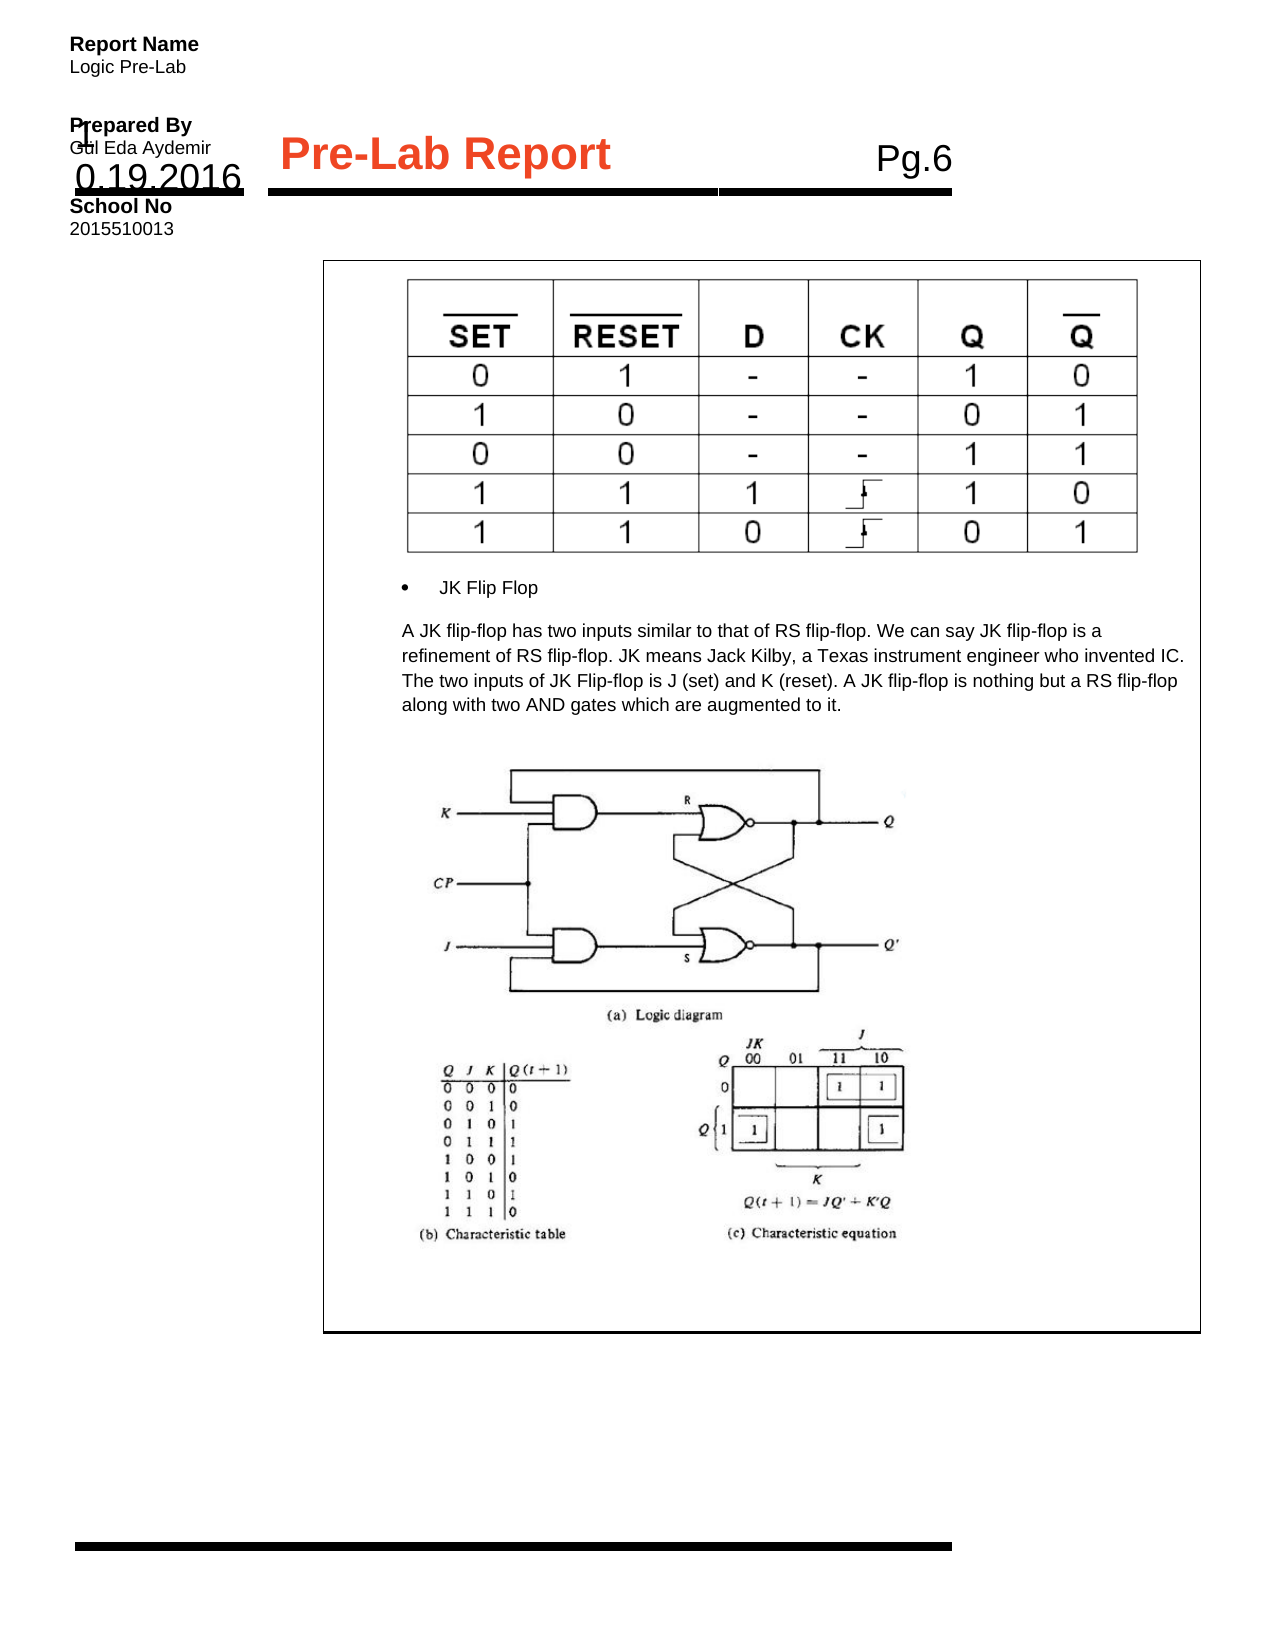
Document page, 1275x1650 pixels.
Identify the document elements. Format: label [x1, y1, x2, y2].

picture [401, 273, 1146, 561]
table_header [324, 261, 1200, 1331]
picture [401, 731, 921, 1269]
